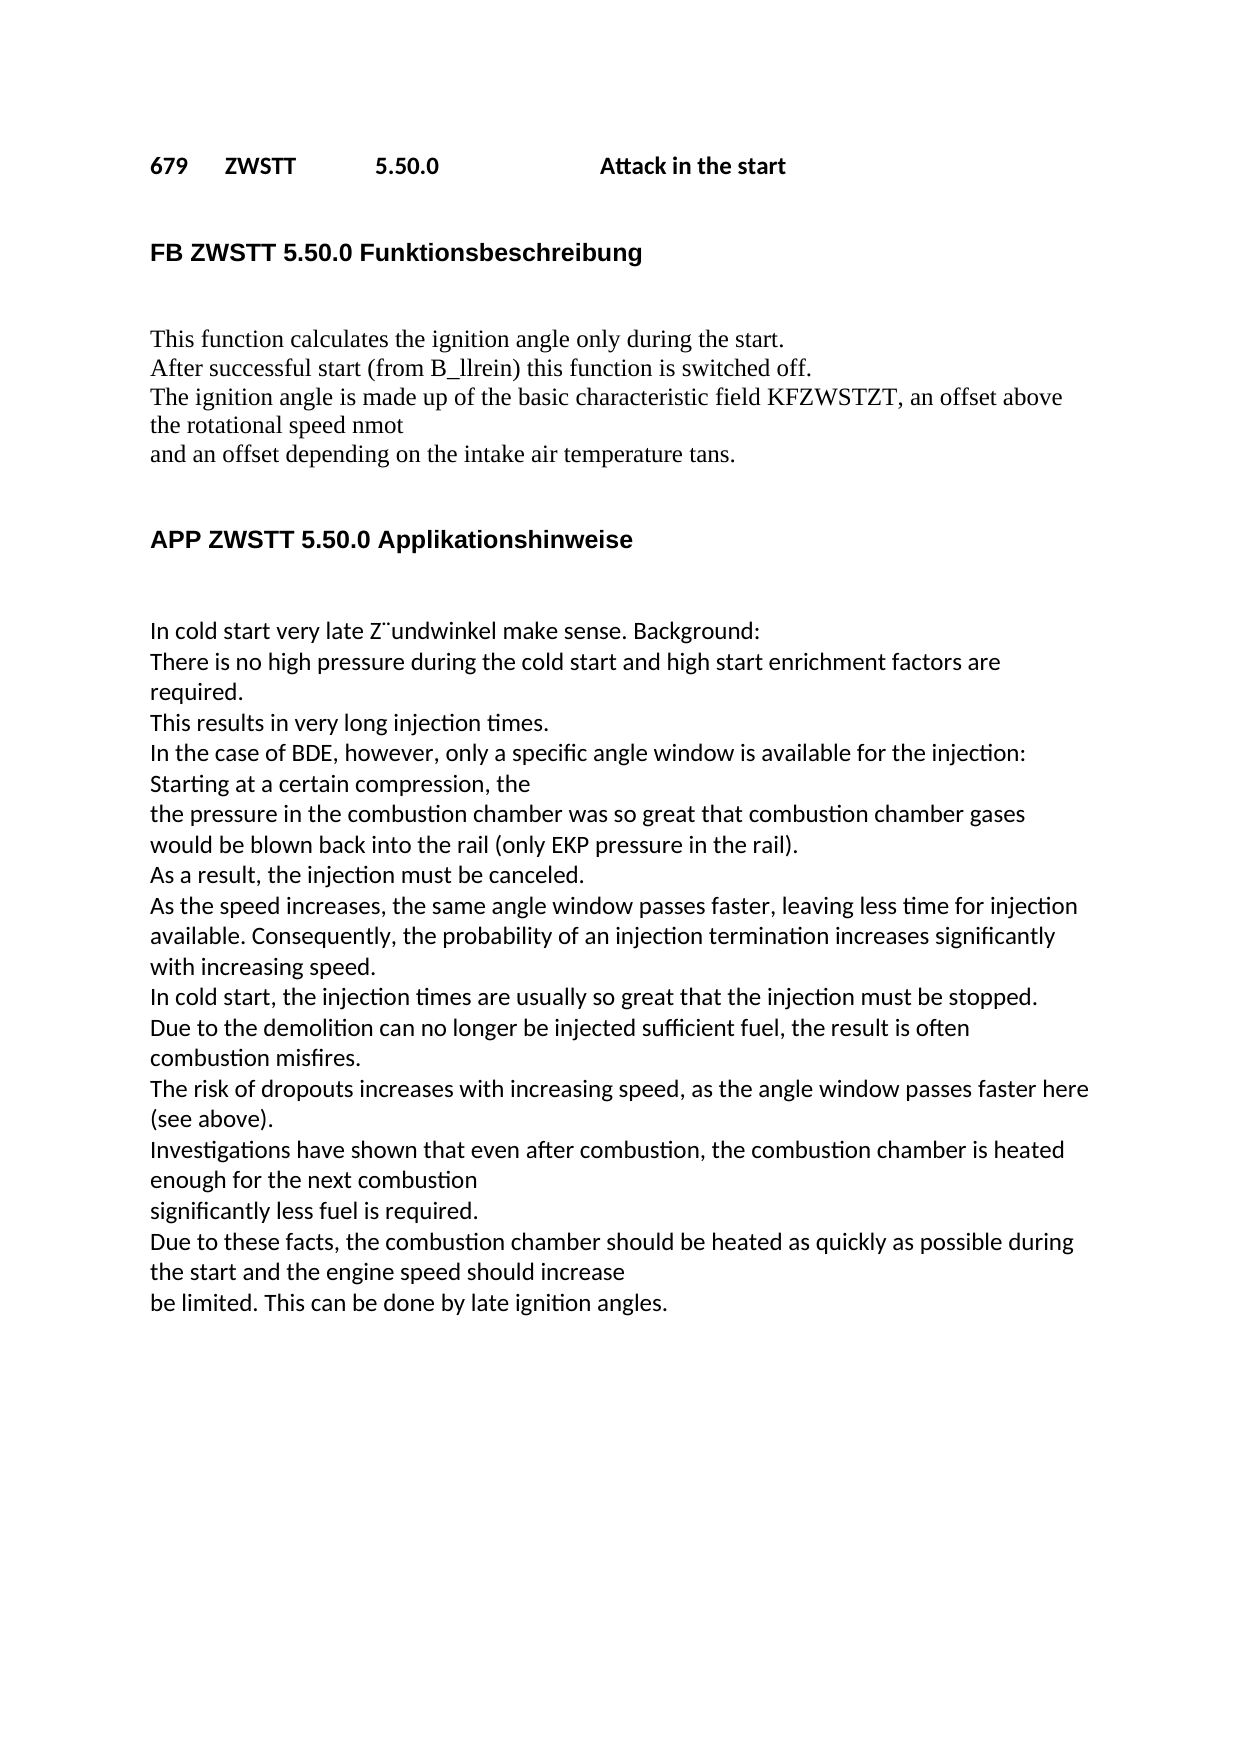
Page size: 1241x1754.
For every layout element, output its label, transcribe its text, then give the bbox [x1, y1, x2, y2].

text This results in very long injection times. [150, 707, 1090, 737]
text In cold start very late Z¨undwinkel make sense. Background: [150, 615, 1090, 646]
text The risk of dropouts increases with increasing speed, as the angle window passes faster here (see above). [150, 1073, 1090, 1134]
text In the case of BDE, however, only a specific angle window is available for the injection: Starting at a certain compression, the [150, 737, 1090, 798]
text be limited. This can be done by late ignition angles. [150, 1287, 1090, 1317]
text In cold start, the injection times are usually so great that the injection must be stopped. [150, 982, 1090, 1012]
text 679 ZWSTT 5.50.0 Attack in the start [150, 150, 1090, 181]
text There is no high pressure during the cold start and high start enrichment factors are required. [150, 646, 1090, 707]
text Investigations have shown that even after combustion, the combustion chamber is heated enough for the next combustion [150, 1134, 1090, 1195]
text As a result, the injection must be canceled. [150, 859, 1090, 890]
text APP ZWSTT 5.50.0 Applikationshinweise [150, 526, 1090, 554]
text the pressure in the combustion chamber was so great that combustion chamber gases would be blown back into the rail (only EKP pressure in the rail). [150, 798, 1090, 859]
text As the speed increases, the same angle window passes faster, leaving less time for injection [150, 890, 1090, 921]
text Due to these facts, the combustion chamber should be heated as quickly as possible during the start and the engine speed should increase [150, 1226, 1090, 1287]
text This function calculates the ignition angle only during the start. After successful start (from B_llrein) this function is switched off. The ignition angle is made up of the basic characteristic field KFZWSTZT, an offset above the rotational speed nmot and an offset depending on the intake air temperature tans. [150, 324, 1090, 468]
text Due to the demolition can no longer be injected sufficient fuel, the result is often combustion misfires. [150, 1012, 1090, 1073]
text significantly less fuel is required. [150, 1195, 1090, 1226]
text FB ZWSTT 5.50.0 Funktionsbeschreibung [150, 238, 1090, 267]
text available. Consequently, the probability of an injection termination increases significantly with increasing speed. [150, 921, 1090, 982]
